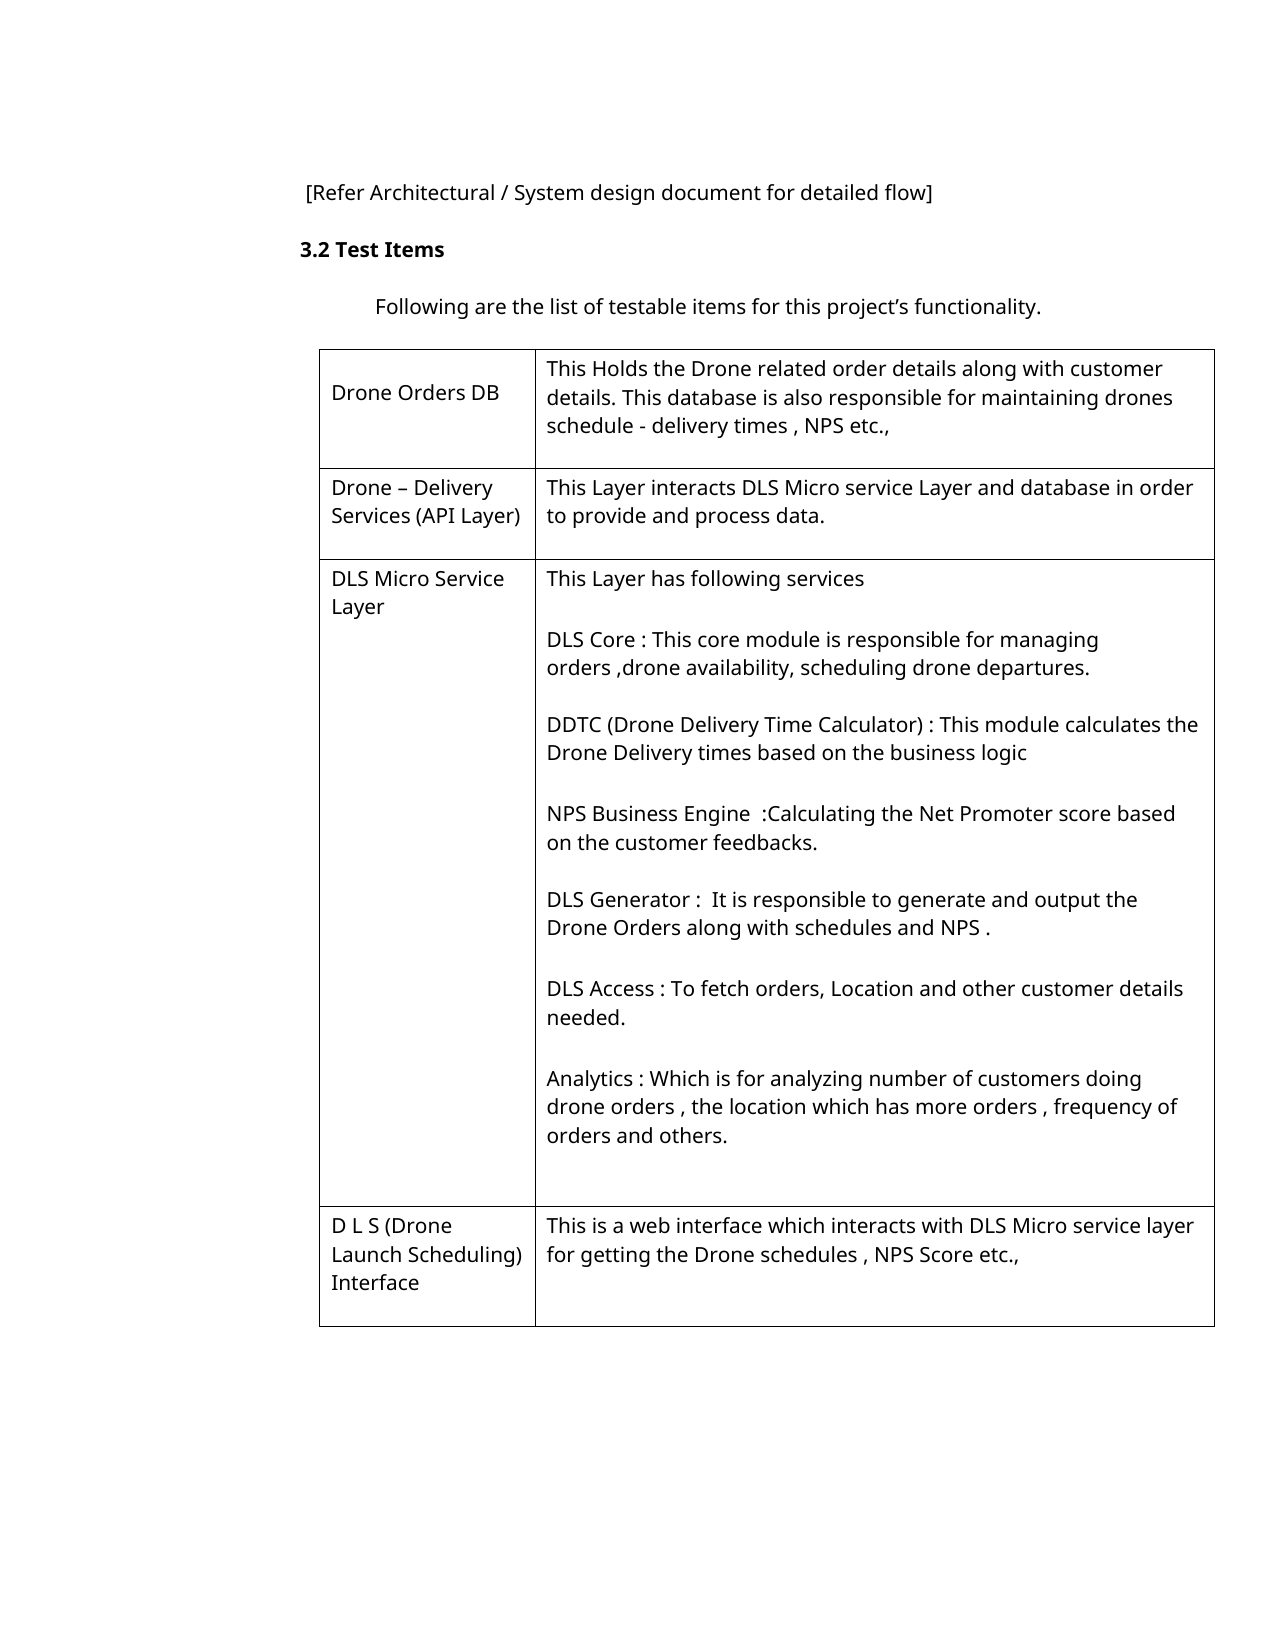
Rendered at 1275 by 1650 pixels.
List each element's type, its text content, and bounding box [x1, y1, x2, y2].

table_header This Holds the Drone related order details along with customer details. This database is also responsible for maintaining drones schedule - delivery times , NPS etc., [536, 350, 1214, 468]
text Following are the list of testable items for this project’s functionality. [300, 292, 1125, 321]
table_cell This is a web interface which interacts with DLS Micro service layer for getting the Drone schedules , NPS Score etc., [536, 1207, 1214, 1326]
list 3.2 Test Items [300, 235, 1125, 264]
table_cell This Layer interacts DLS Micro service Layer and database in order to provide and process data. [536, 469, 1214, 558]
list [Refer Architectural / System design document for detailed flow] [300, 178, 1125, 207]
table_cell D L S (Drone Launch Scheduling) Interface [320, 1207, 535, 1326]
table_cell This Layer has following services DLS Core : This core module is responsible for managing orders ,drone availability, scheduling drone departures. DDTC (Drone Delivery Time Calculator) : This module calculates the Drone Delivery times based on the business logic NPS Business Engine :Calculating the Net Promoter score based on the customer feedbacks. DLS Generator : It is responsible to generate and output the Drone Orders along with schedules and NPS . DLS Access : To fetch orders, Location and other customer details needed. Analytics : Which is for analyzing number of customers doing drone orders , the location which has more orders , frequency of orders and others. [536, 560, 1214, 1206]
table_header Drone Orders DB [320, 350, 535, 468]
table_cell Drone – Delivery Services (API Layer) [320, 469, 535, 558]
table_cell DLS Micro Service Layer [320, 560, 535, 1206]
